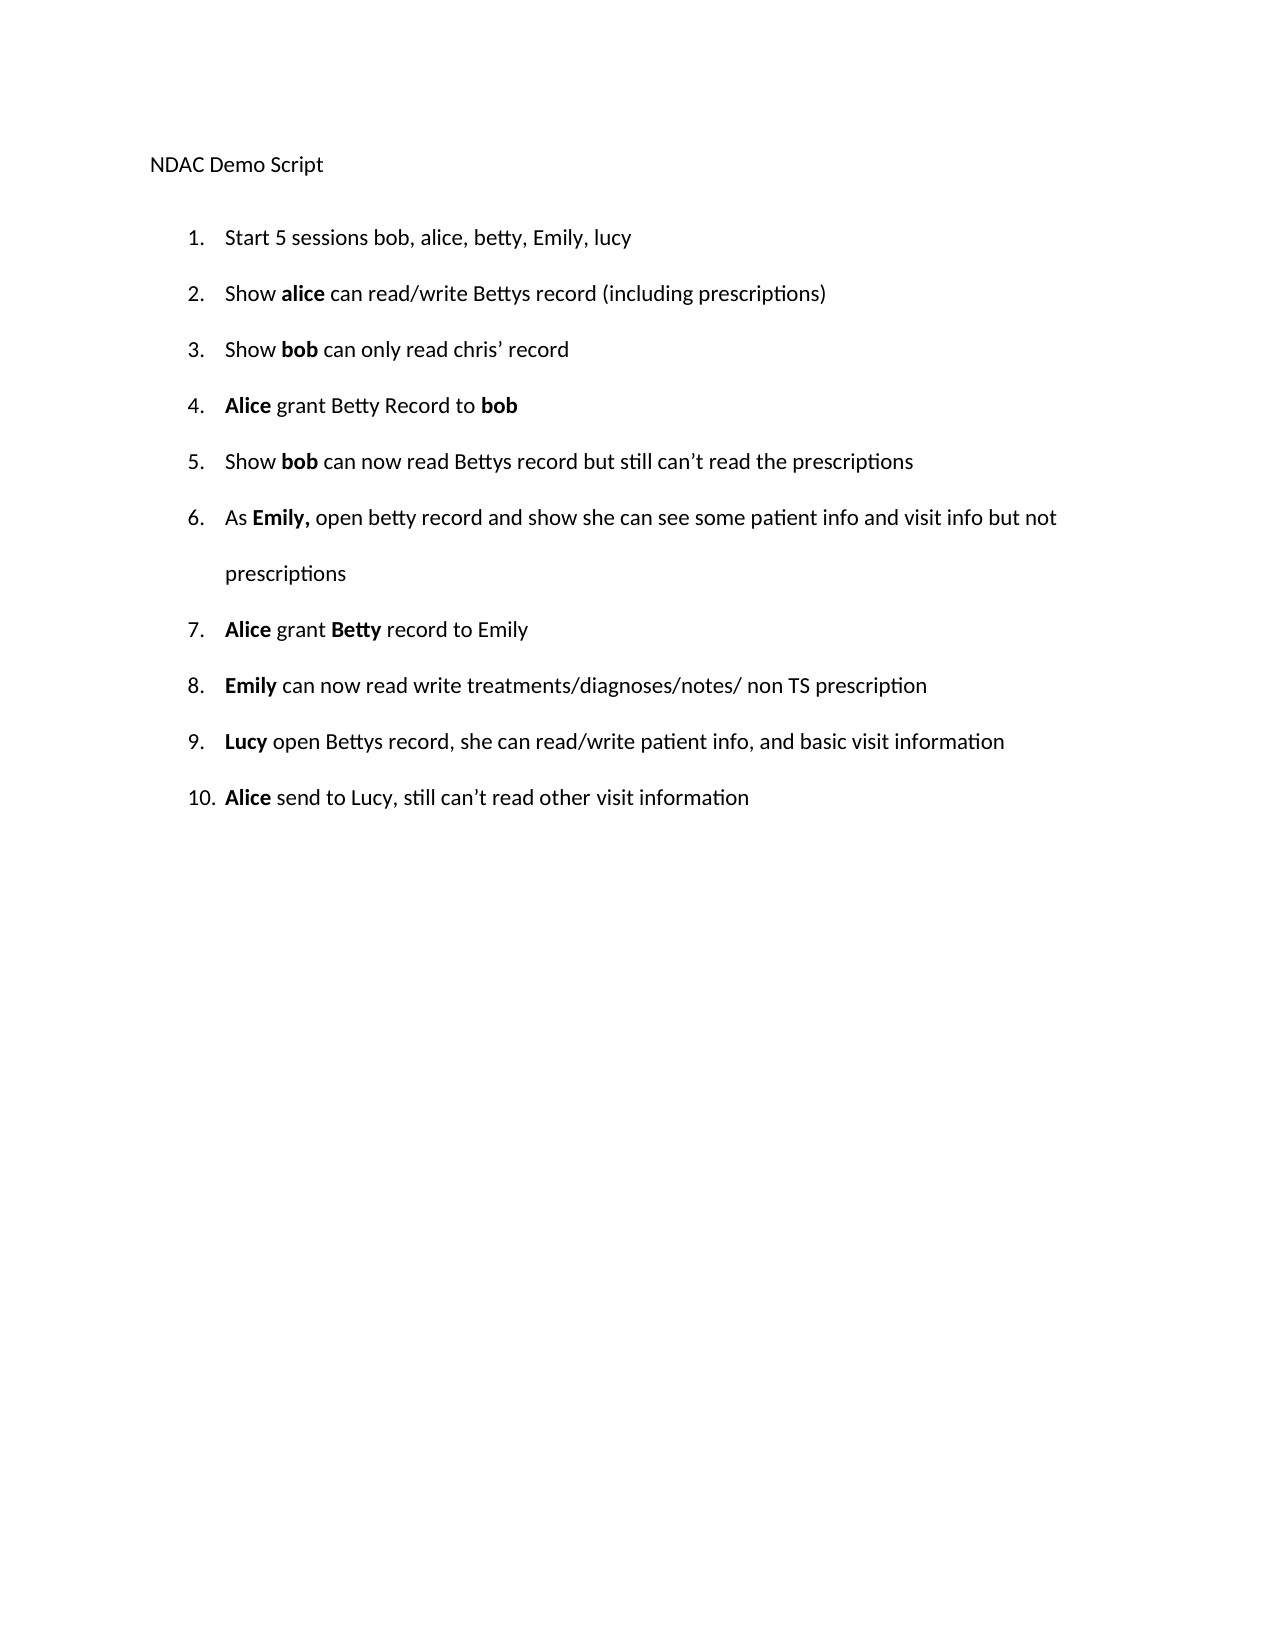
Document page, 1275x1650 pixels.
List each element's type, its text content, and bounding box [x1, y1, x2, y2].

list Show bob can now read Bettys record but still can’t read the prescriptions [187, 447, 1125, 475]
list Show bob can only read chris’ record [187, 335, 1125, 363]
list Alice send to Lucy, still can’t read other visit information [187, 783, 1125, 811]
list As Emily, open betty record and show she can see some patient info and visit info but not prescriptions [187, 503, 1125, 587]
list Lucy open Bettys record, she can read/write patient info, and basic visit information [187, 727, 1125, 755]
text NDAC Demo Script [150, 150, 1125, 178]
list Alice grant Betty Record to bob [187, 391, 1125, 419]
list Show alice can read/write Bettys record (including prescriptions) [187, 279, 1125, 307]
list Start 5 sessions bob, alice, betty, Emily, lucy [187, 223, 1125, 251]
list Alice grant Betty record to Emily [187, 615, 1125, 643]
list Emily can now read write treatments/diagnoses/notes/ non TS prescription [187, 671, 1125, 699]
